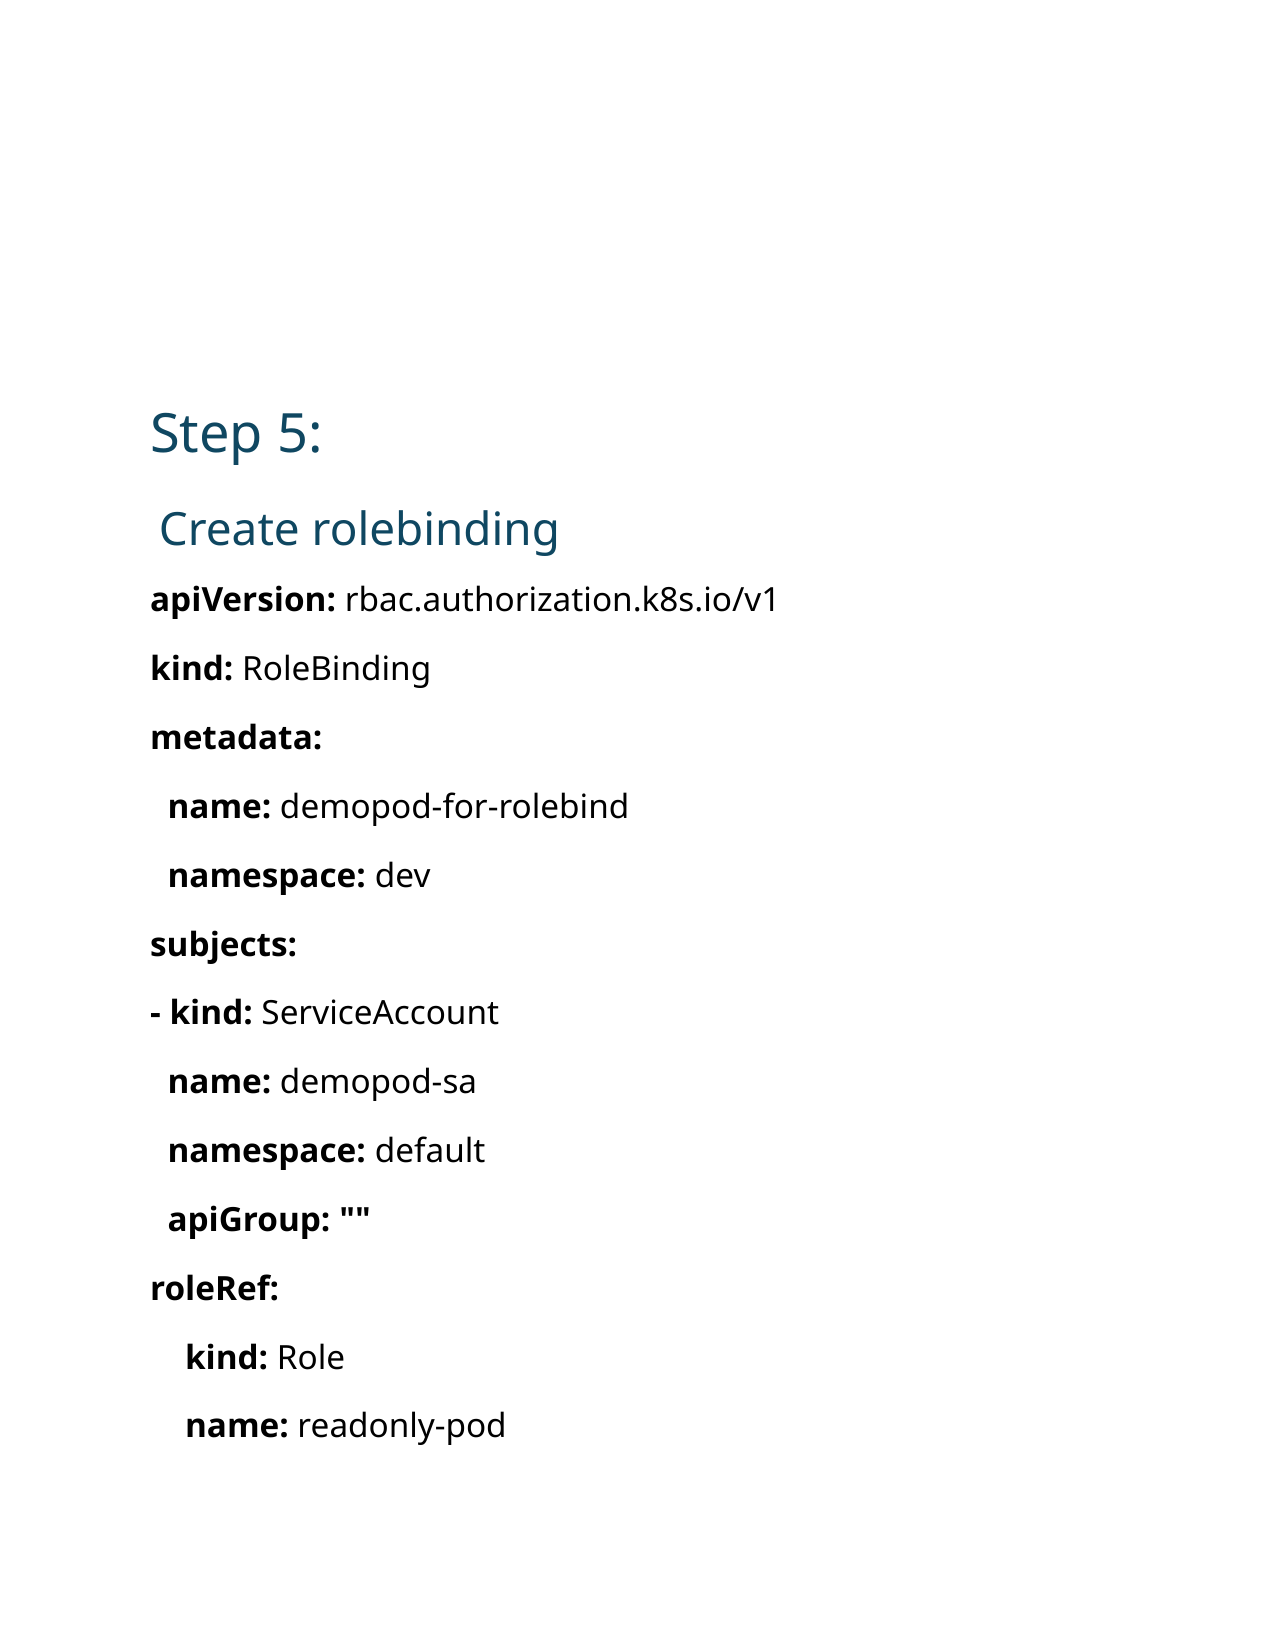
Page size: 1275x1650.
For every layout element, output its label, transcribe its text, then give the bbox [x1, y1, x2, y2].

text metadata: [150, 714, 1125, 759]
text name: readonly-pod [150, 1402, 1125, 1448]
text kind: Role [150, 1333, 1125, 1379]
subtitle Step 5: [150, 394, 1125, 468]
text - kind: ServiceAccount [150, 989, 1125, 1034]
text kind: RoleBinding [150, 645, 1125, 690]
text name: demopod-sa [150, 1058, 1125, 1103]
text apiGroup: "" [150, 1196, 1125, 1241]
text subjects: [150, 920, 1125, 966]
text namespace: dev [150, 851, 1125, 897]
subtitle Create rolebinding [150, 496, 1125, 558]
text name: demopod-for-rolebind [150, 783, 1125, 828]
text apiVersion: rbac.authorization.k8s.io/v1 [150, 576, 1125, 621]
text namespace: default [150, 1127, 1125, 1172]
text roleRef: [150, 1264, 1125, 1310]
